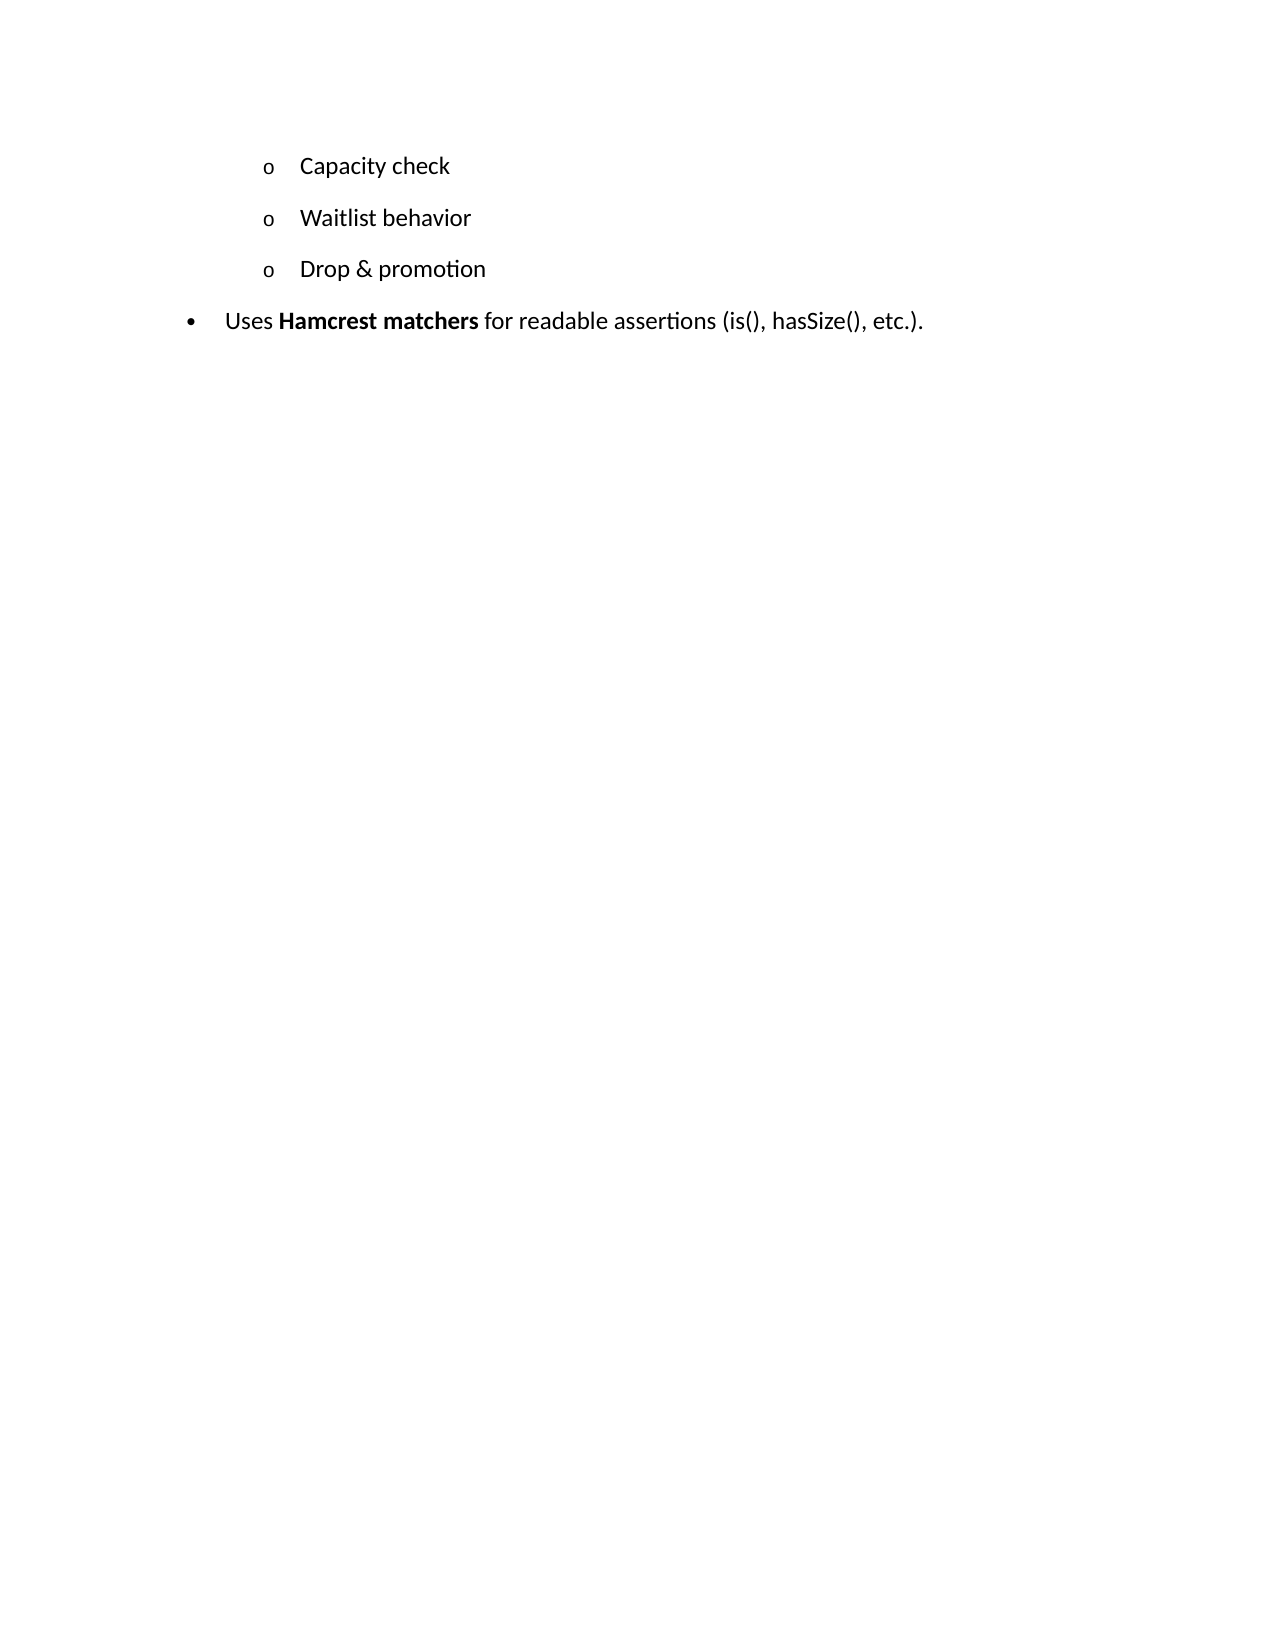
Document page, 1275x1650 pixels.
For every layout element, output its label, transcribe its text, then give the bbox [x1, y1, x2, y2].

list Capacity check [262, 150, 1125, 181]
list Drop & promotion [262, 253, 1125, 284]
list Uses Hamcrest matchers for readable assertions (is(), hasSize(), etc.). [187, 305, 1125, 336]
list Waitlist behavior [262, 202, 1125, 232]
